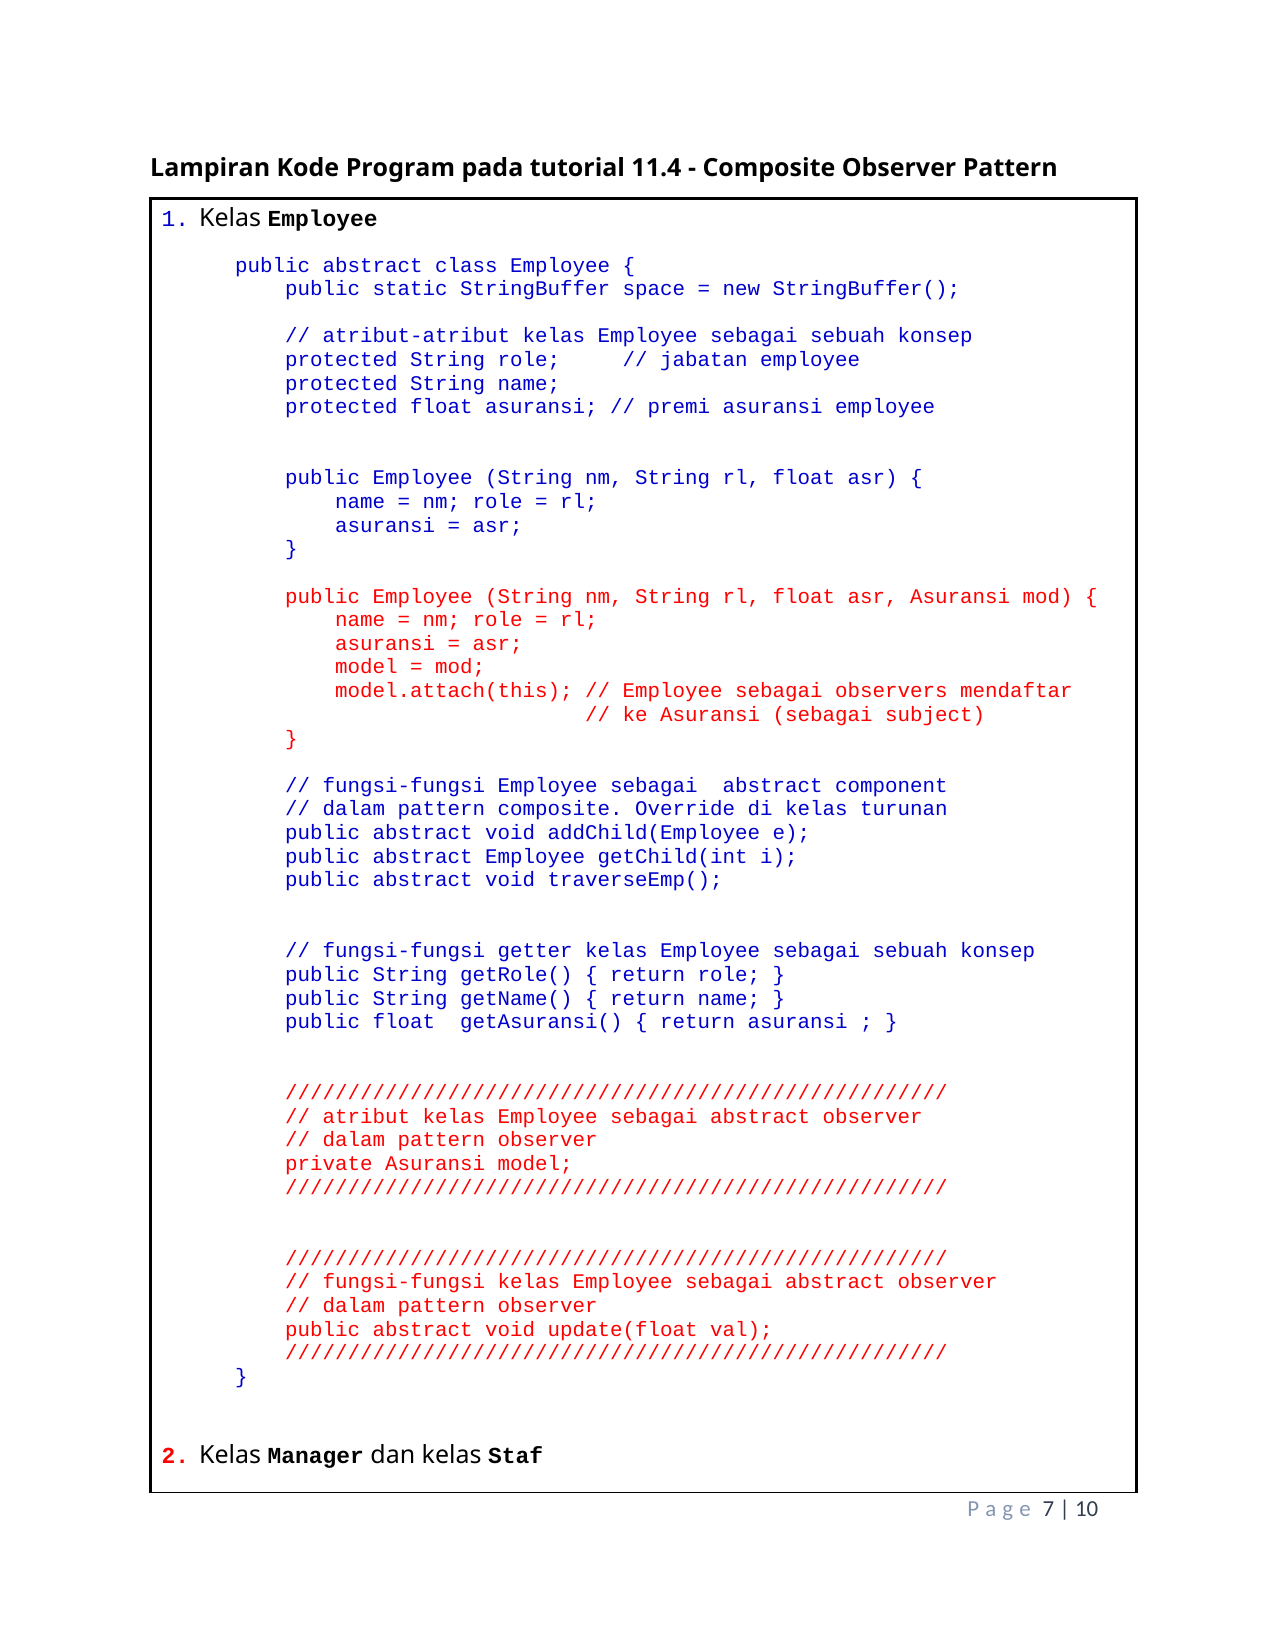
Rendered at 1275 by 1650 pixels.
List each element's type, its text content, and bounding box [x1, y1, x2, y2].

text Lampiran Kode Program pada tutorial 11.4 - Composite Observer Pattern [150, 150, 1125, 184]
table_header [152, 200, 1135, 1492]
